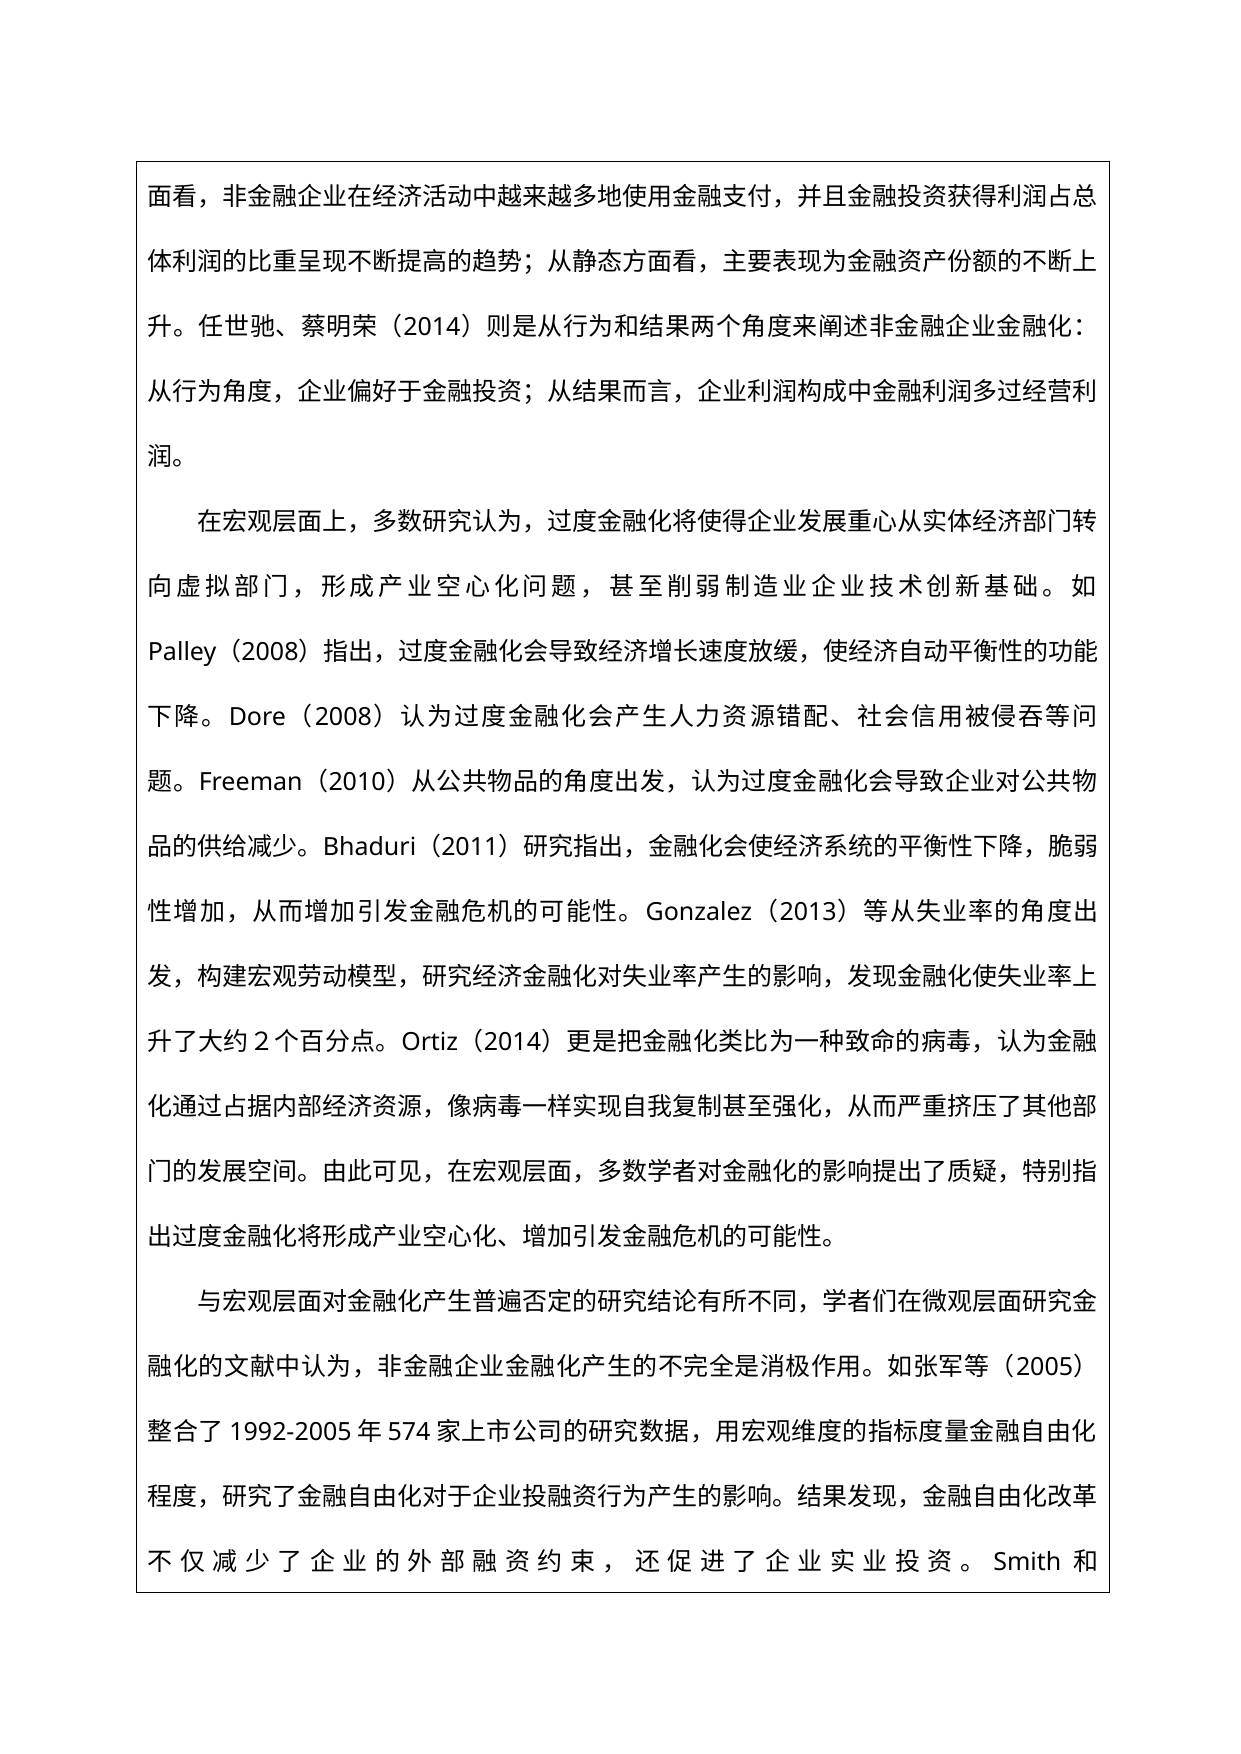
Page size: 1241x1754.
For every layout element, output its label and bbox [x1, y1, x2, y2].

table_header [137, 162, 1109, 1592]
